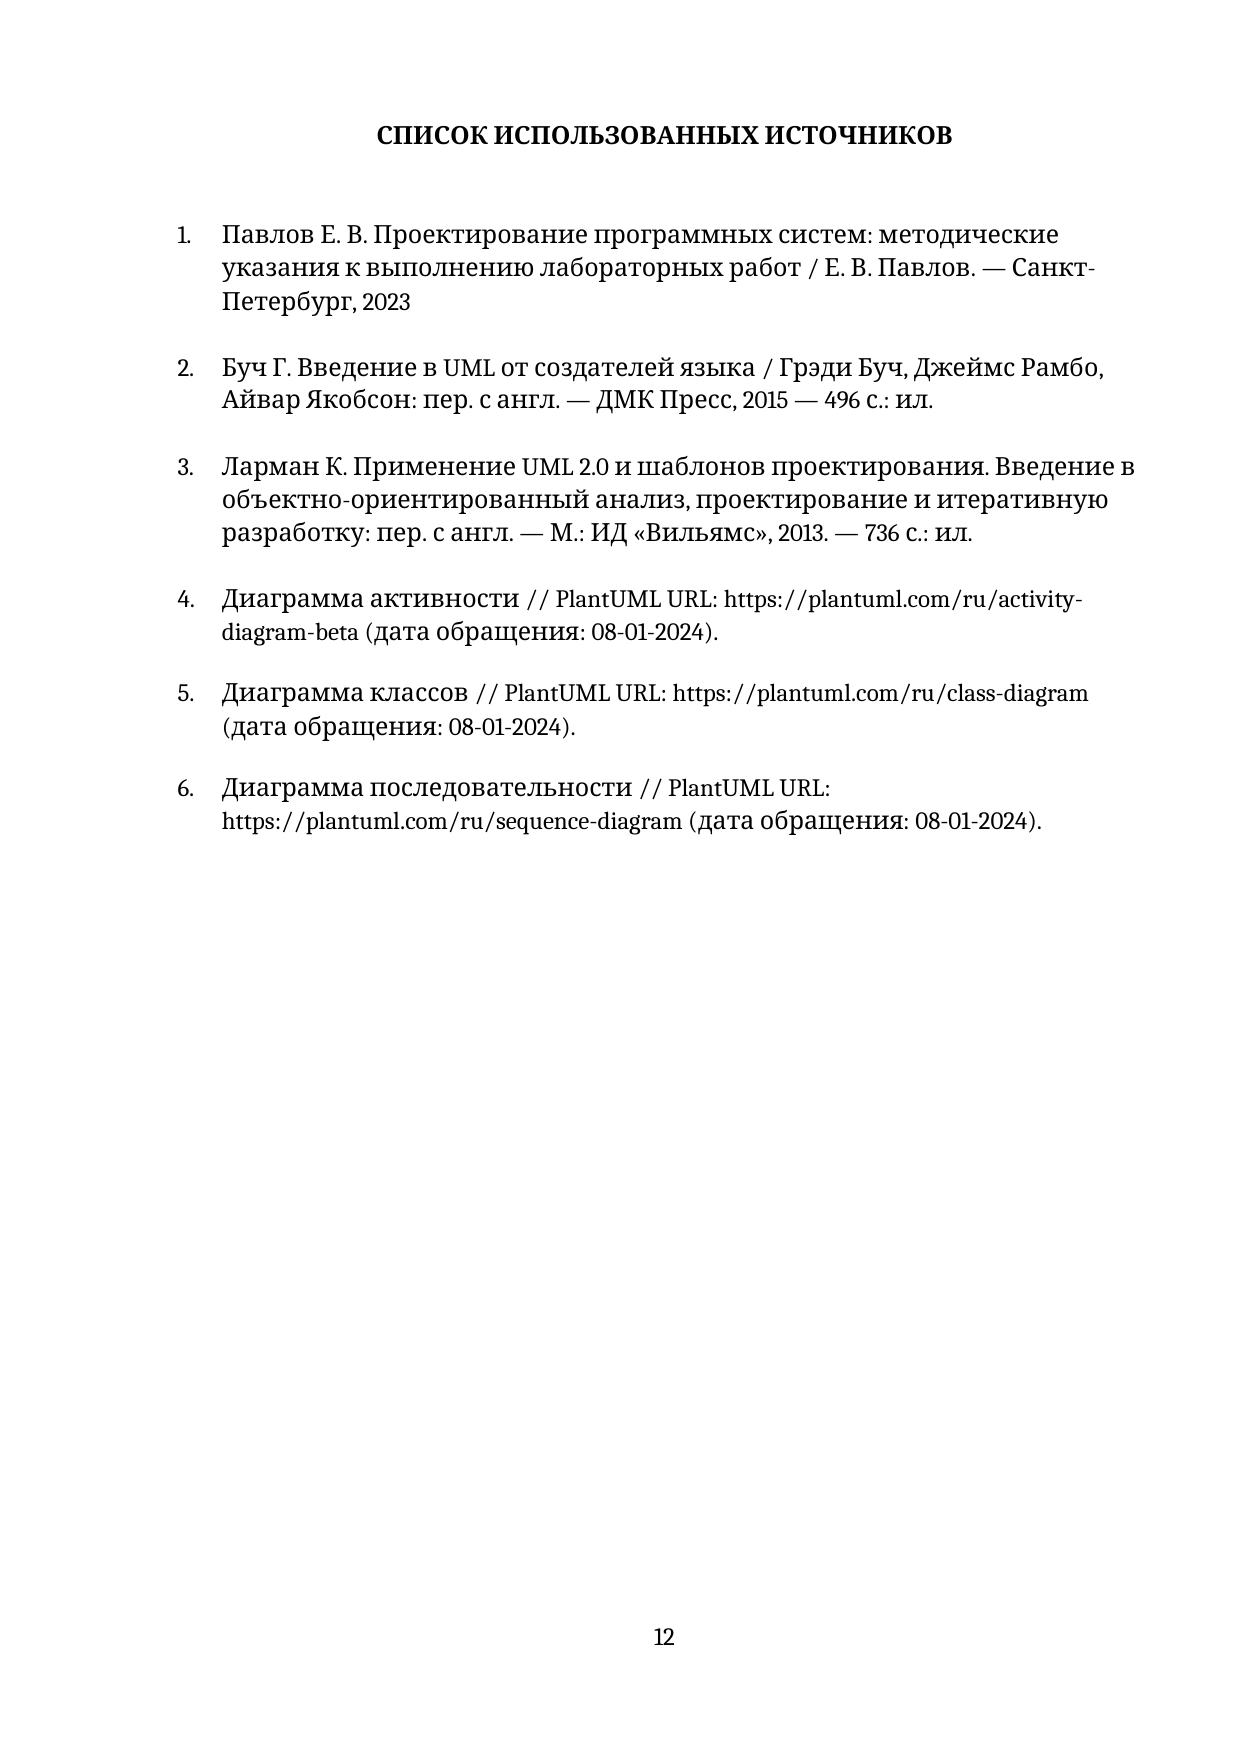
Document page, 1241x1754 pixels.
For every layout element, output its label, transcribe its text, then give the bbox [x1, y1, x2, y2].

list Диаграмма последовательности // PlantUML URL: https://plantuml.com/ru/sequence-diagram (дата обращения: 08-01-2024). [177, 774, 1152, 836]
list Павлов Е. В. Проектирование программных систем: методические указания к выполнению лабораторных работ / Е. В. Павлов. — Санкт-Петербург, 2023 [177, 221, 1152, 316]
list СПИСОК ИСПОЛЬЗОВАННЫХ ИСТОЧНИКОВ [177, 122, 1152, 151]
list Буч Г. Введение в UML от создателей языка / Грэди Буч, Джеймс Рамбо, Айвар Якобсон: пер. с англ. — ДМК Пресс, 2015 — 496 с.: ил. [177, 353, 1152, 415]
list Диаграмма классов // PlantUML URL: https://plantuml.com/ru/class-diagram (дата обращения: 08-01-2024). [177, 679, 1152, 741]
list Диаграмма активности // PlantUML URL: https://plantuml.com/ru/activity-diagram-beta (дата обращения: 08-01-2024). [177, 584, 1152, 646]
list Ларман К. Применение UML 2.0 и шаблонов проектирования. Введение в объектно-ориентированный анализ, проектирование и итеративную разработку: пер. с англ. — М.: ИД «Вильямс», 2013. — 736 с.: ил. [177, 452, 1152, 547]
